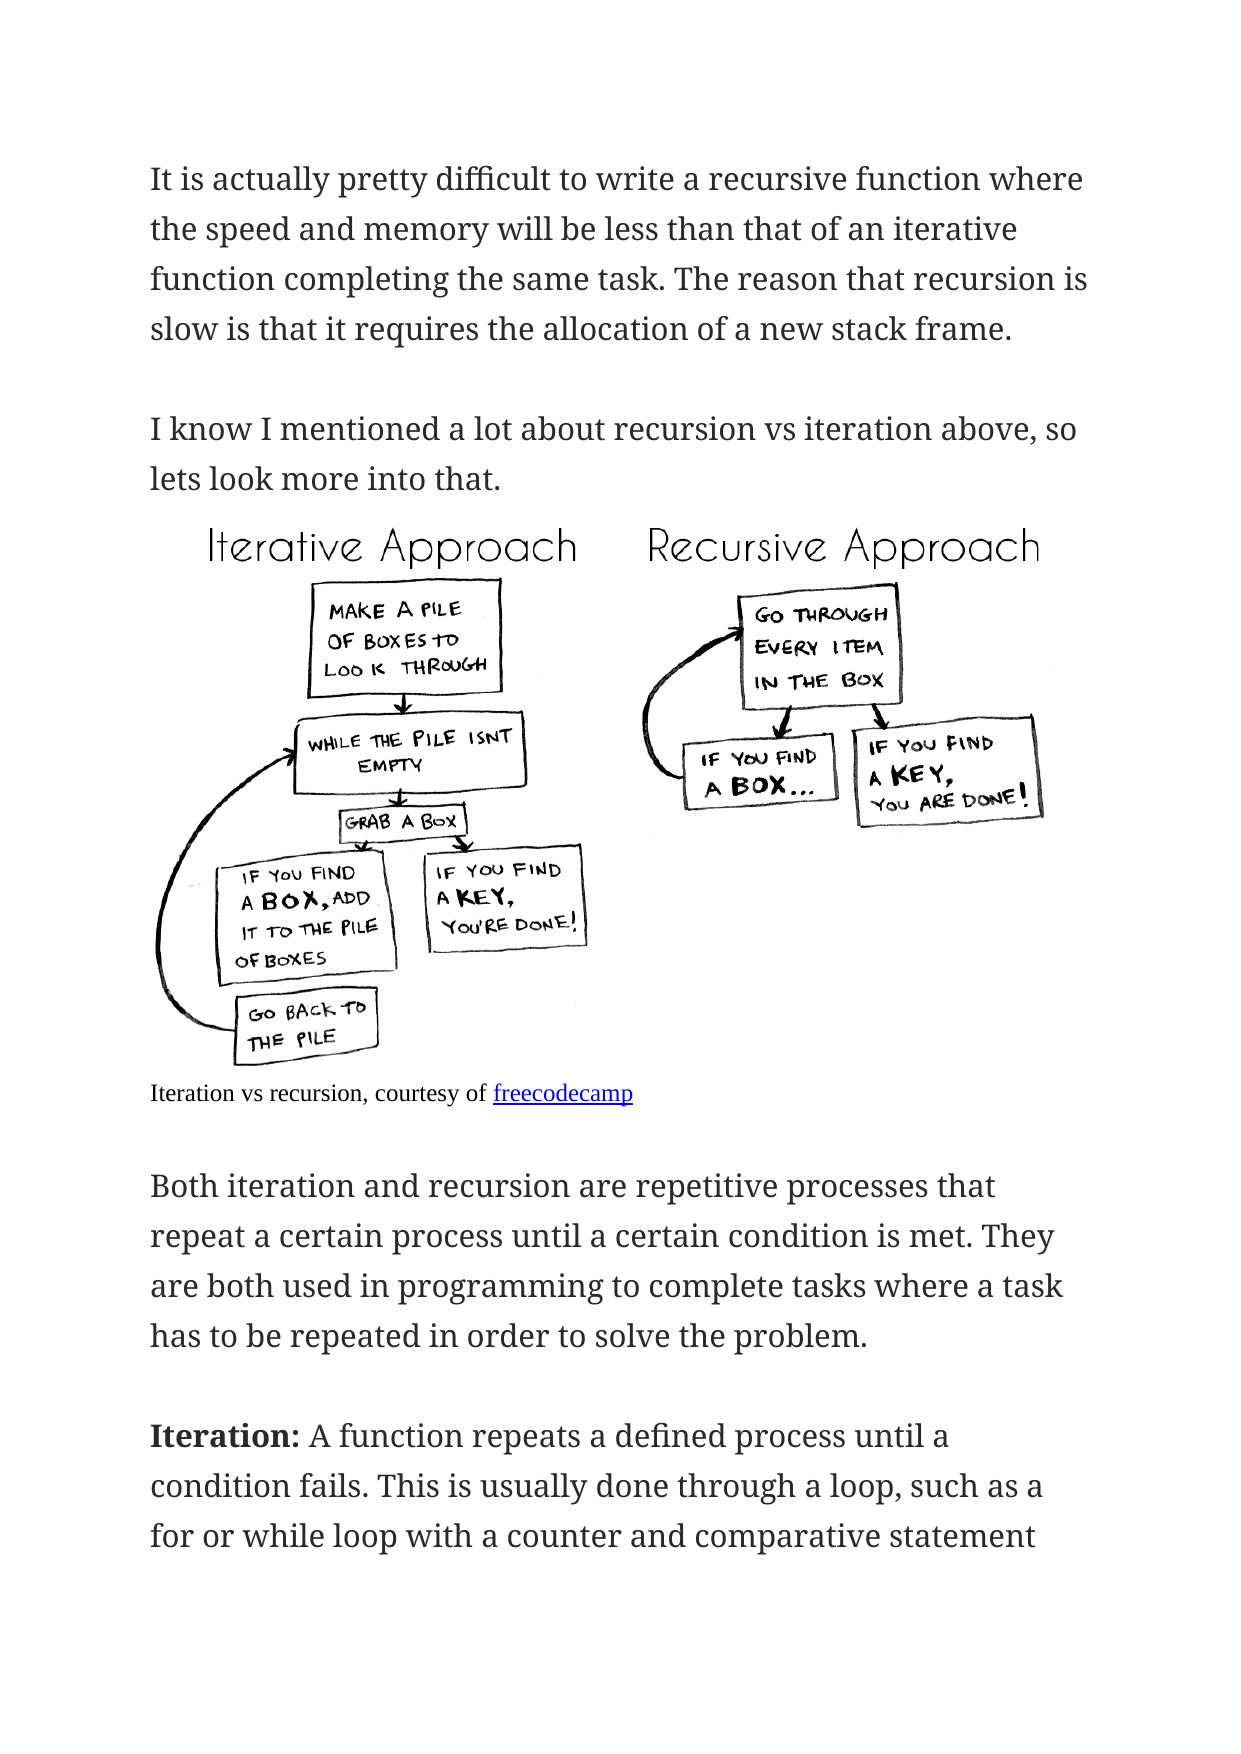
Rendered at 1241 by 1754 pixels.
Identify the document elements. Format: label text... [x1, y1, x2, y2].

text Both iteration and recursion are repetitive processes that repeat a certain process until a certain condition is met. They are both used in programming to complete tasks where a task has to be repeated in order to solve the problem. [150, 1157, 1090, 1357]
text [150, 1407, 1090, 1557]
text I know I mentioned a lot about recursion vs iteration above, so lets look more into that. [150, 400, 1090, 500]
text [150, 150, 1090, 350]
picture [150, 500, 1091, 1079]
text Iteration vs recursion, courtesy of freecodecamp [150, 1079, 1090, 1107]
